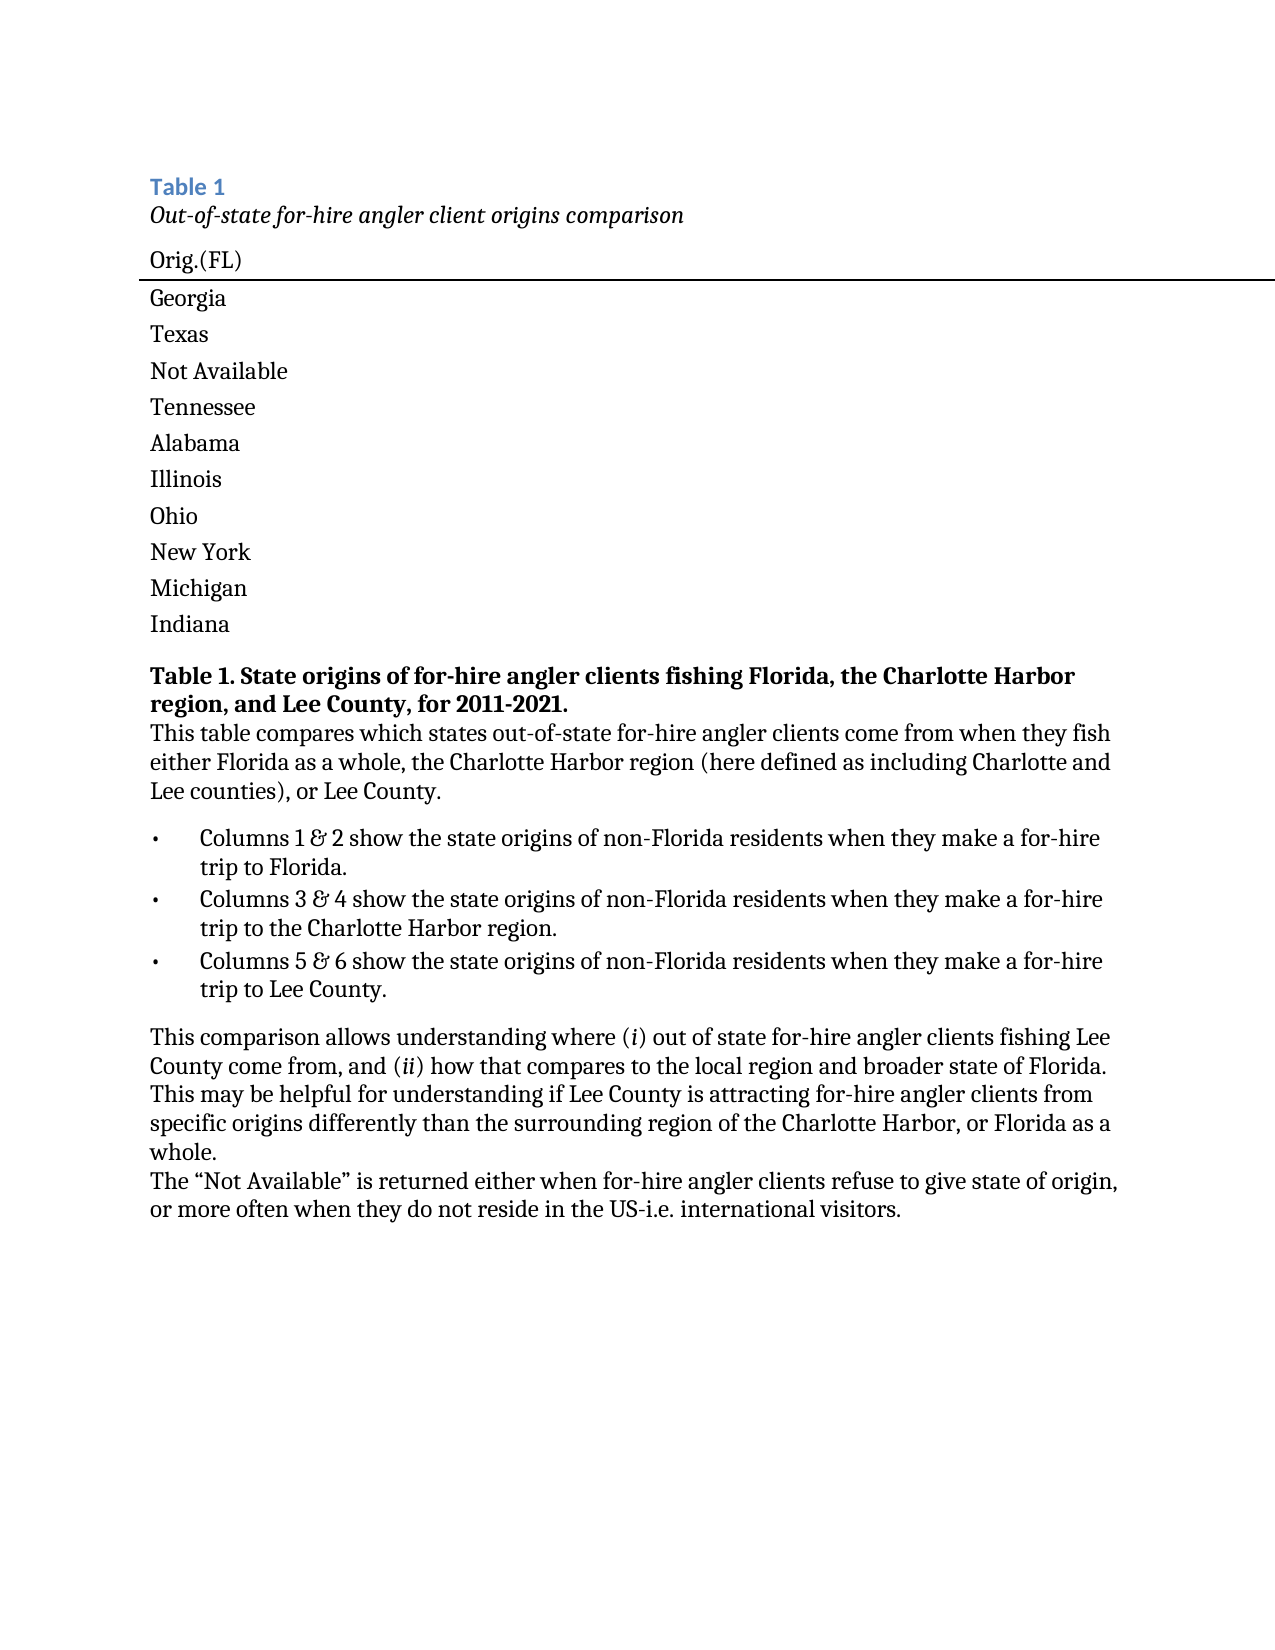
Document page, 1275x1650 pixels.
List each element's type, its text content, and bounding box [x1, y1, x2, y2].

table_cell Michigan [139, 570, 1275, 607]
table_cell Ohio [139, 498, 1275, 534]
text Table 1. State origins of for-hire angler clients fishing Florida, the Charlotte Harbor region, and Lee County, for 2011-2021. This table compares which states out-of-state for-hire angler clients come from when they fish either Florida as a whole, the Charlotte Harbor region (here defined as including Charlotte and Lee counties), or Lee County. [150, 662, 1125, 805]
table_cell Illinois [139, 462, 1275, 498]
list Columns 1 & 2 show the state origins of non-Florida residents when they make a for-hire trip to Florida. [150, 824, 1125, 882]
list Columns 5 & 6 show the state origins of non-Florida residents when they make a for-hire trip to Lee County. [150, 947, 1125, 1004]
text This comparison allows understanding where (i) out of state for-hire angler clients fishing Lee County come from, and (ii) how that compares to the local region and broader state of Florida. This may be helpful for understanding if Lee County is attracting for-hire angler clients from specific origins differently than the surrounding region of the Charlotte Harbor, or Florida as a whole. The “Not Available” is returned either when for-hire angler clients refuse to give state of origin, or more often when they do not reside in the US-i.e. international visitors. [150, 1023, 1125, 1224]
subtitle Table 1 [150, 171, 1125, 201]
table_cell Texas [139, 317, 1275, 353]
list Columns 3 & 4 show the state origins of non-Florida residents when they make a for-hire trip to the Charlotte Harbor region. [150, 885, 1125, 943]
text Out-of-state for-hire angler client origins comparison [150, 201, 1125, 230]
table_cell Not Available [139, 353, 1275, 389]
table_header Orig.(FL) [139, 243, 1275, 279]
table_cell Indiana [139, 607, 1275, 643]
table_cell Tennessee [139, 389, 1275, 425]
table_cell Alabama [139, 425, 1275, 462]
table_cell New York [139, 534, 1275, 570]
table_cell Georgia [139, 281, 1275, 317]
